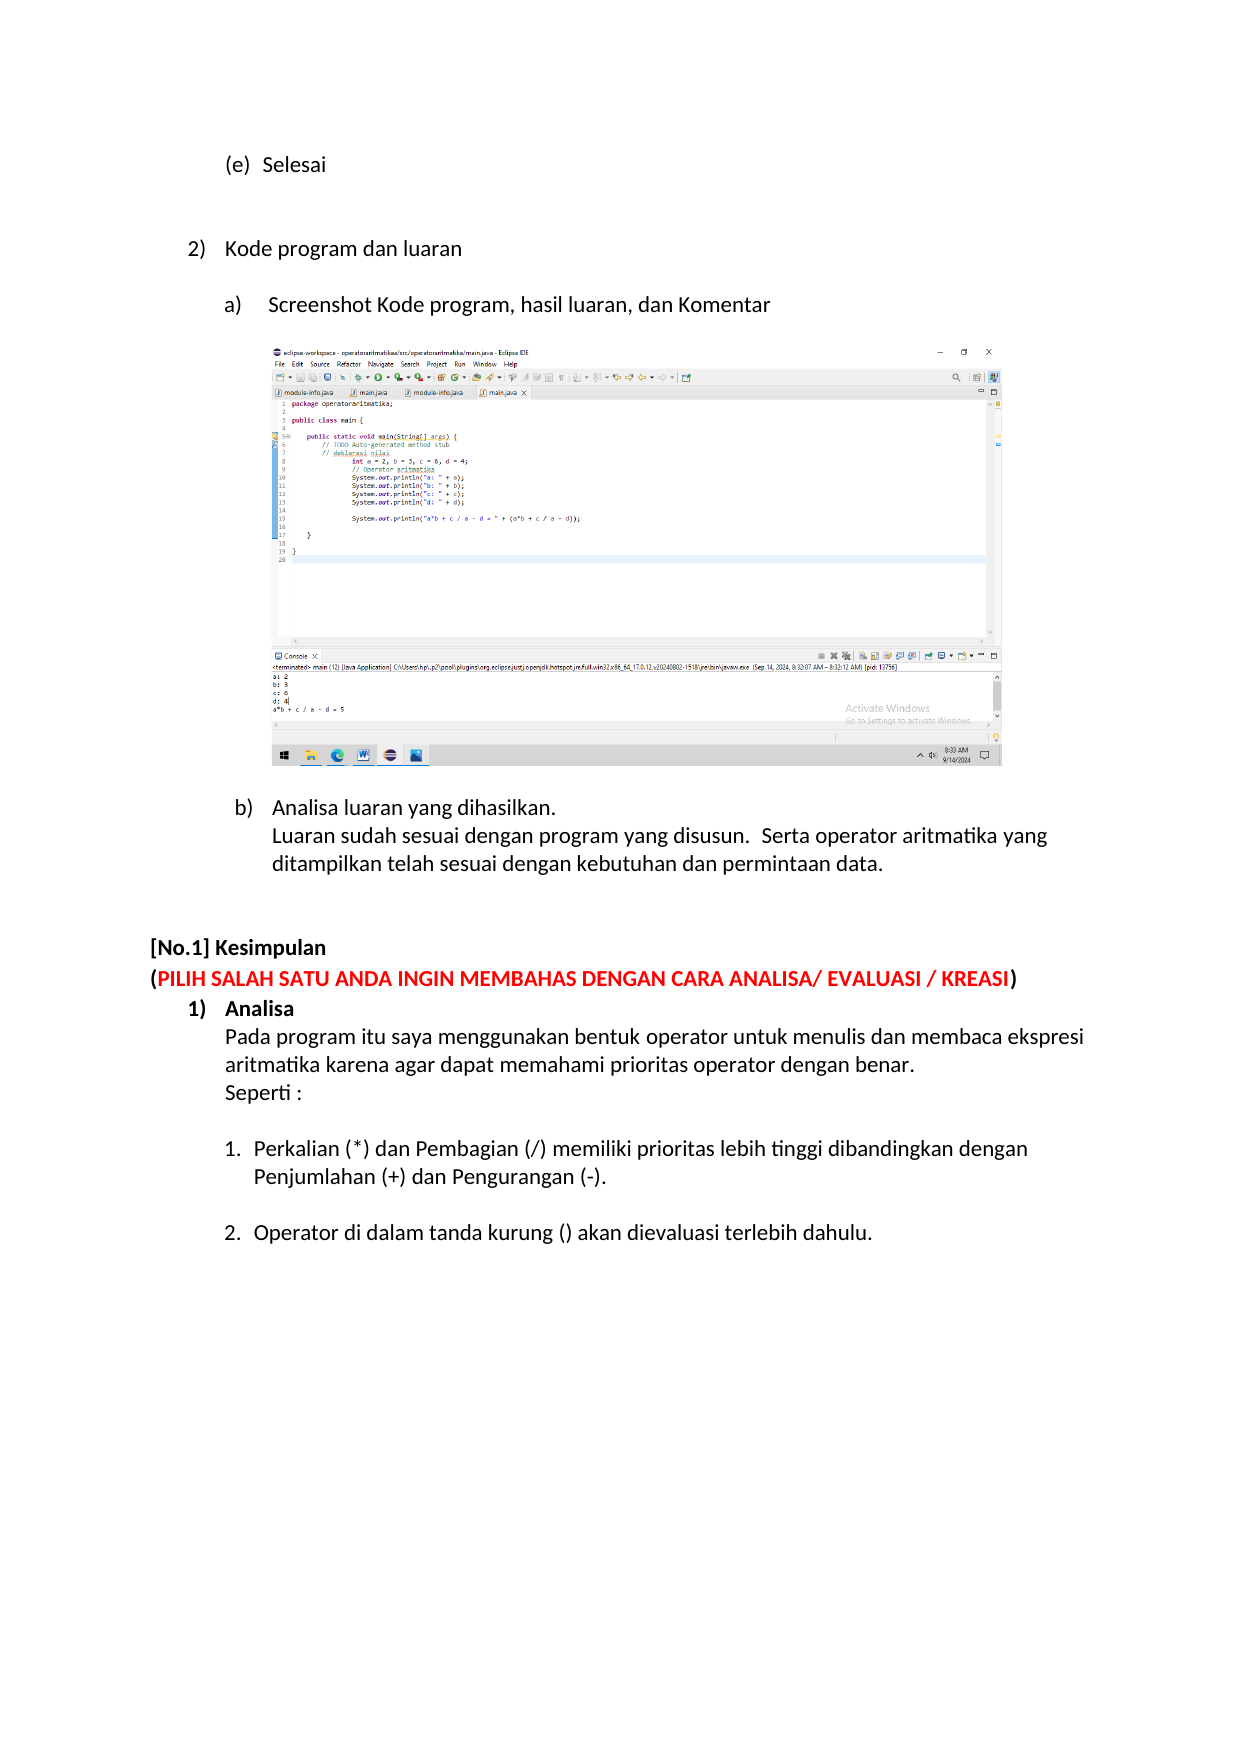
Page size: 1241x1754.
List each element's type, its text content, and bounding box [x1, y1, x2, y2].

picture [271, 346, 1002, 766]
list Luaran sudah sesuai dengan program yang disusun. Serta operator aritmatika yang ditampilkan telah sesuai dengan kebutuhan dan permintaan data. [272, 821, 1090, 933]
list Selesai [225, 150, 1090, 178]
list Analisa [187, 994, 1090, 1022]
list Seperti : [225, 1078, 1090, 1106]
text [No.1] Kesimpulan (PILIH SALAH SATU ANDA INGIN MEMBAHAS DENGAN CARA ANALISA/ EVALUASI / KREASI) [150, 933, 1090, 992]
list Analisa luaran yang dihasilkan. [234, 793, 1090, 821]
list Screenshot Kode program, hasil luaran, dan Komentar [224, 290, 1090, 318]
list Perkalian (*) dan Pembagian (/) memiliki prioritas lebih tinggi dibandingkan dengan Penjumlahan (+) dan Pengurangan (-). [224, 1134, 1090, 1190]
list Kode program dan luaran [187, 234, 1090, 262]
list Pada program itu saya menggunakan bentuk operator untuk menulis dan membaca ekspresi aritmatika karena agar dapat memahami prioritas operator dengan benar. [225, 1022, 1090, 1078]
list Operator di dalam tanda kurung () akan dievaluasi terlebih dahulu. [224, 1218, 1090, 1246]
